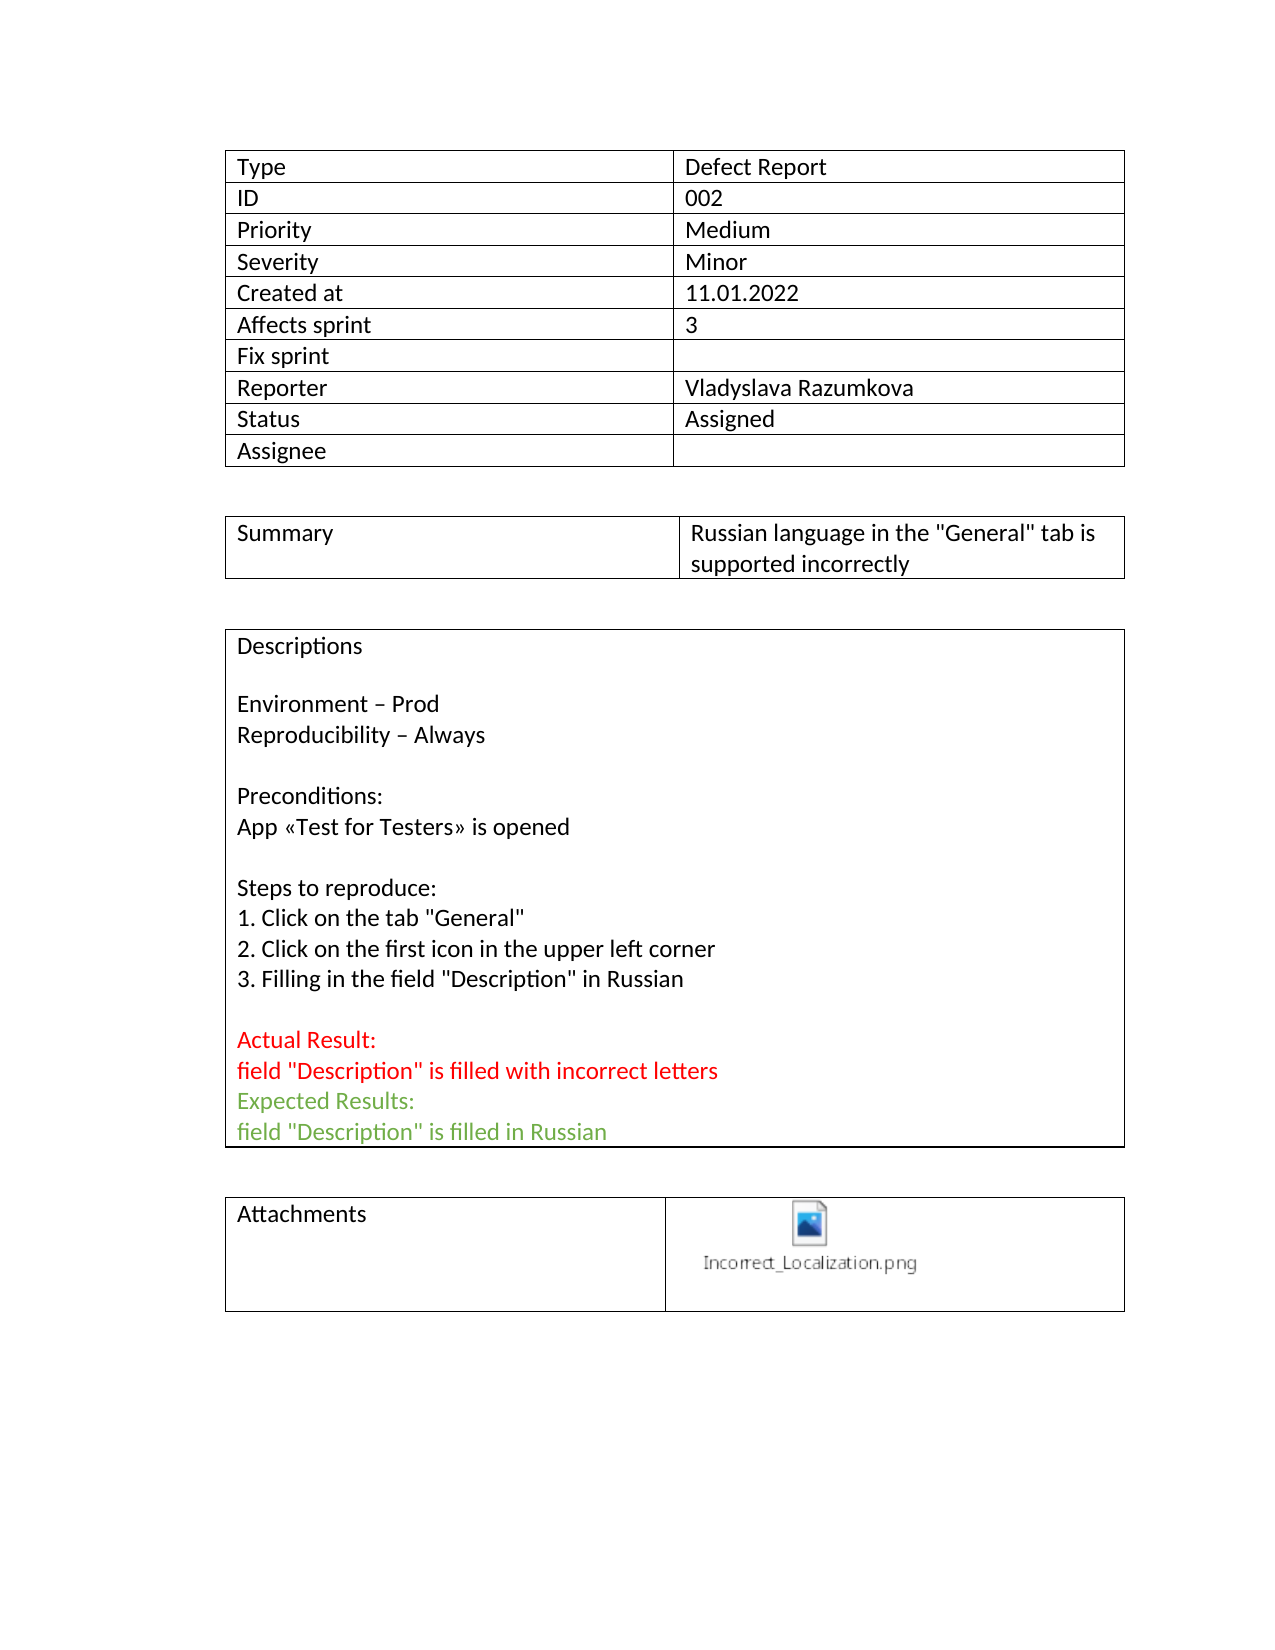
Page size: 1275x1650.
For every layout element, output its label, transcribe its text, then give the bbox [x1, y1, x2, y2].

table_cell [674, 340, 1124, 371]
table_cell Affects sprint [226, 309, 673, 339]
table_cell Medium [674, 214, 1124, 245]
table_cell Assigned [674, 404, 1124, 434]
table_cell Priority [226, 214, 673, 245]
table_cell ID [226, 183, 673, 213]
table_cell 3 [674, 309, 1124, 339]
table_header Attachments [226, 1198, 665, 1311]
table_header Summary [226, 517, 679, 578]
table_header Type [226, 151, 673, 182]
table_cell Fix sprint [226, 340, 673, 371]
table_cell Severity [226, 246, 673, 276]
table_cell Assignee [226, 435, 673, 466]
table_header Descriptions Environment – Prod Reproducibility – Always Preconditions: App «Test for Testers» is opened Steps to reproduce: 1. Click on the tab "General" 2. Click on the first icon in the upper left corner 3. Filling in the field "Description" in Russian Actual Result: field "Description" is filled with incorrect letters Expected Results: field "Description" is filled in Russian [226, 630, 1124, 1146]
table_cell 11.01.2022 [674, 277, 1124, 308]
table_header Defect Report [674, 151, 1124, 182]
table_cell Minor [674, 246, 1124, 276]
table_header [666, 1198, 1124, 1311]
table_cell [674, 435, 1124, 466]
table_cell Reporter [226, 372, 673, 402]
table_cell Vladyslava Razumkova [674, 372, 1124, 402]
table_header Russian language in the "General" tab is supported incorrectly [680, 517, 1124, 578]
table_cell 002 [674, 183, 1124, 213]
table_cell Created at [226, 277, 673, 308]
table_cell Status [226, 404, 673, 434]
